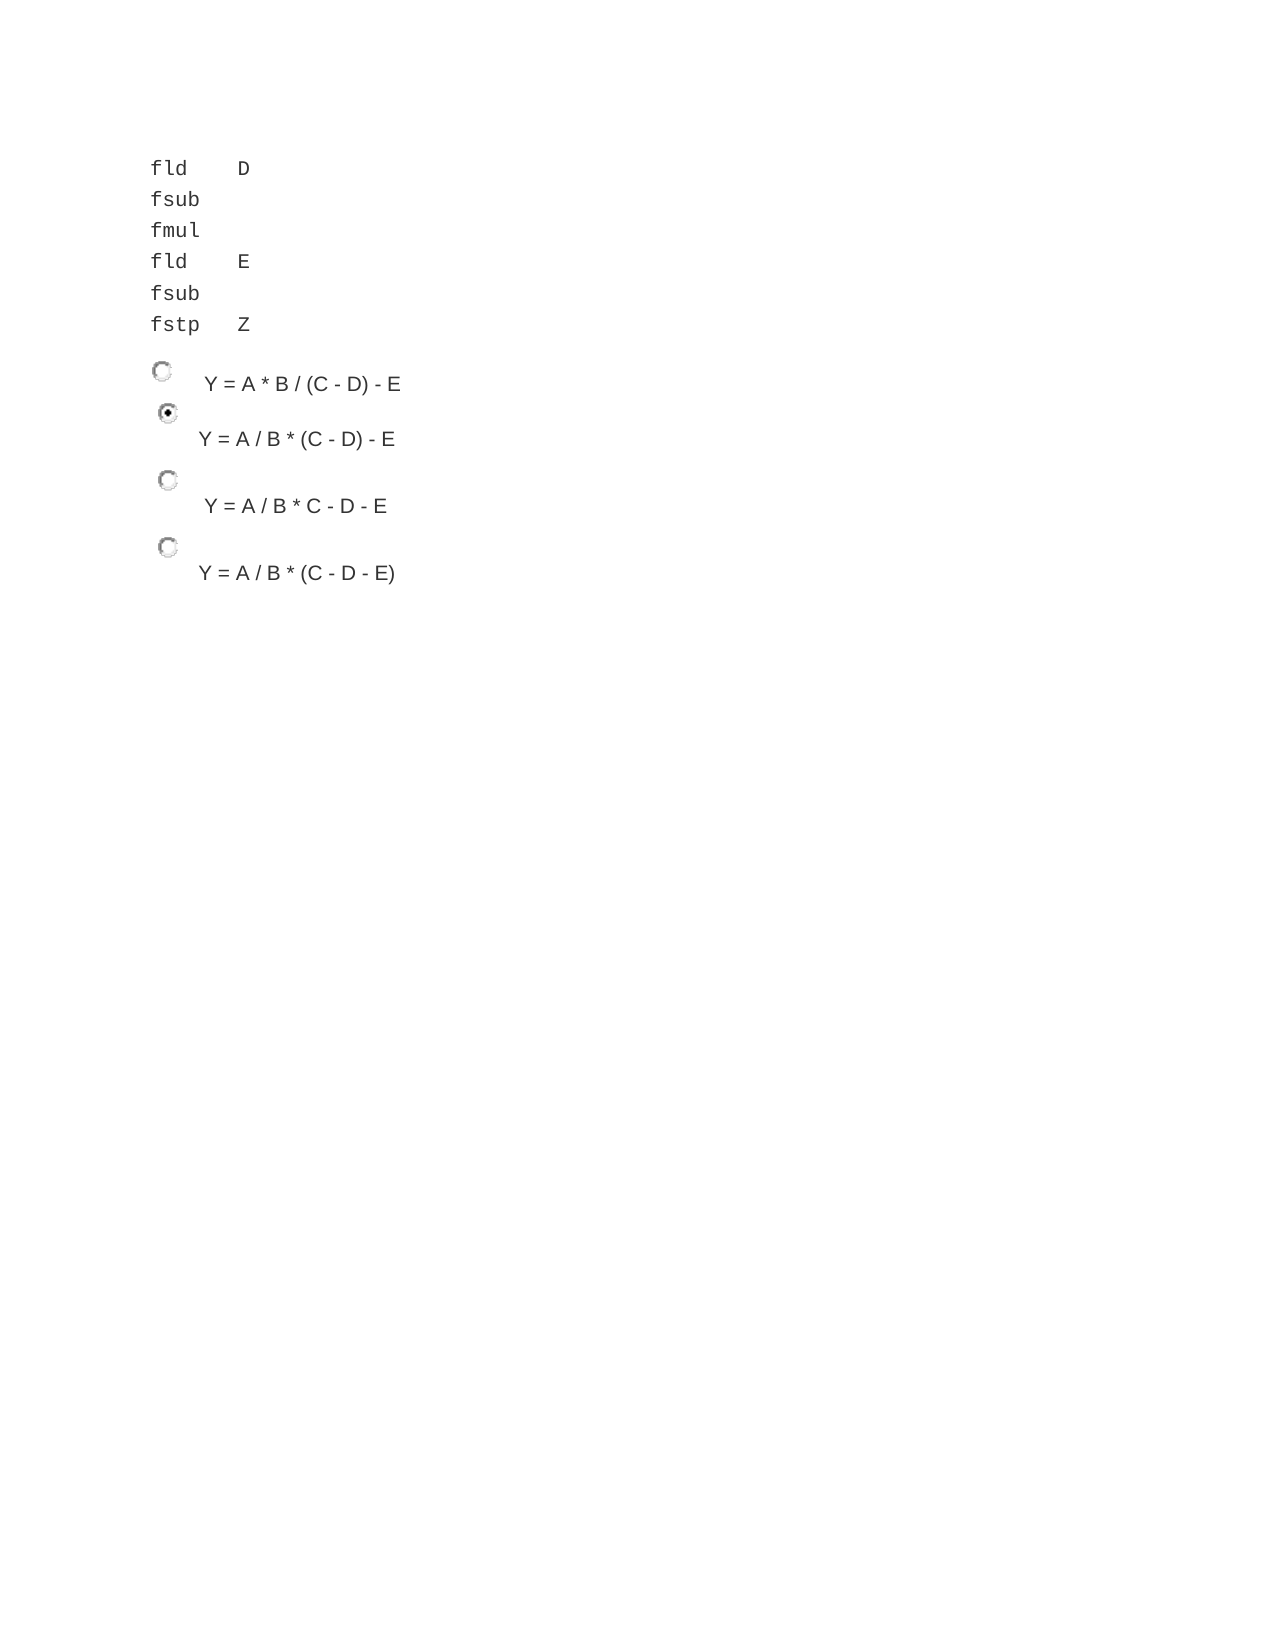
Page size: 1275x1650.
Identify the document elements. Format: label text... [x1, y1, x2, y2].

text Y = A / B * (C - D) - E [150, 396, 1125, 451]
text Y = A / B * C - D - E [150, 463, 1125, 518]
text Y = A * B / (C - D) - E [150, 354, 1125, 396]
text Y = A / B * (C - D - E) [150, 530, 1125, 584]
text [150, 150, 1125, 337]
